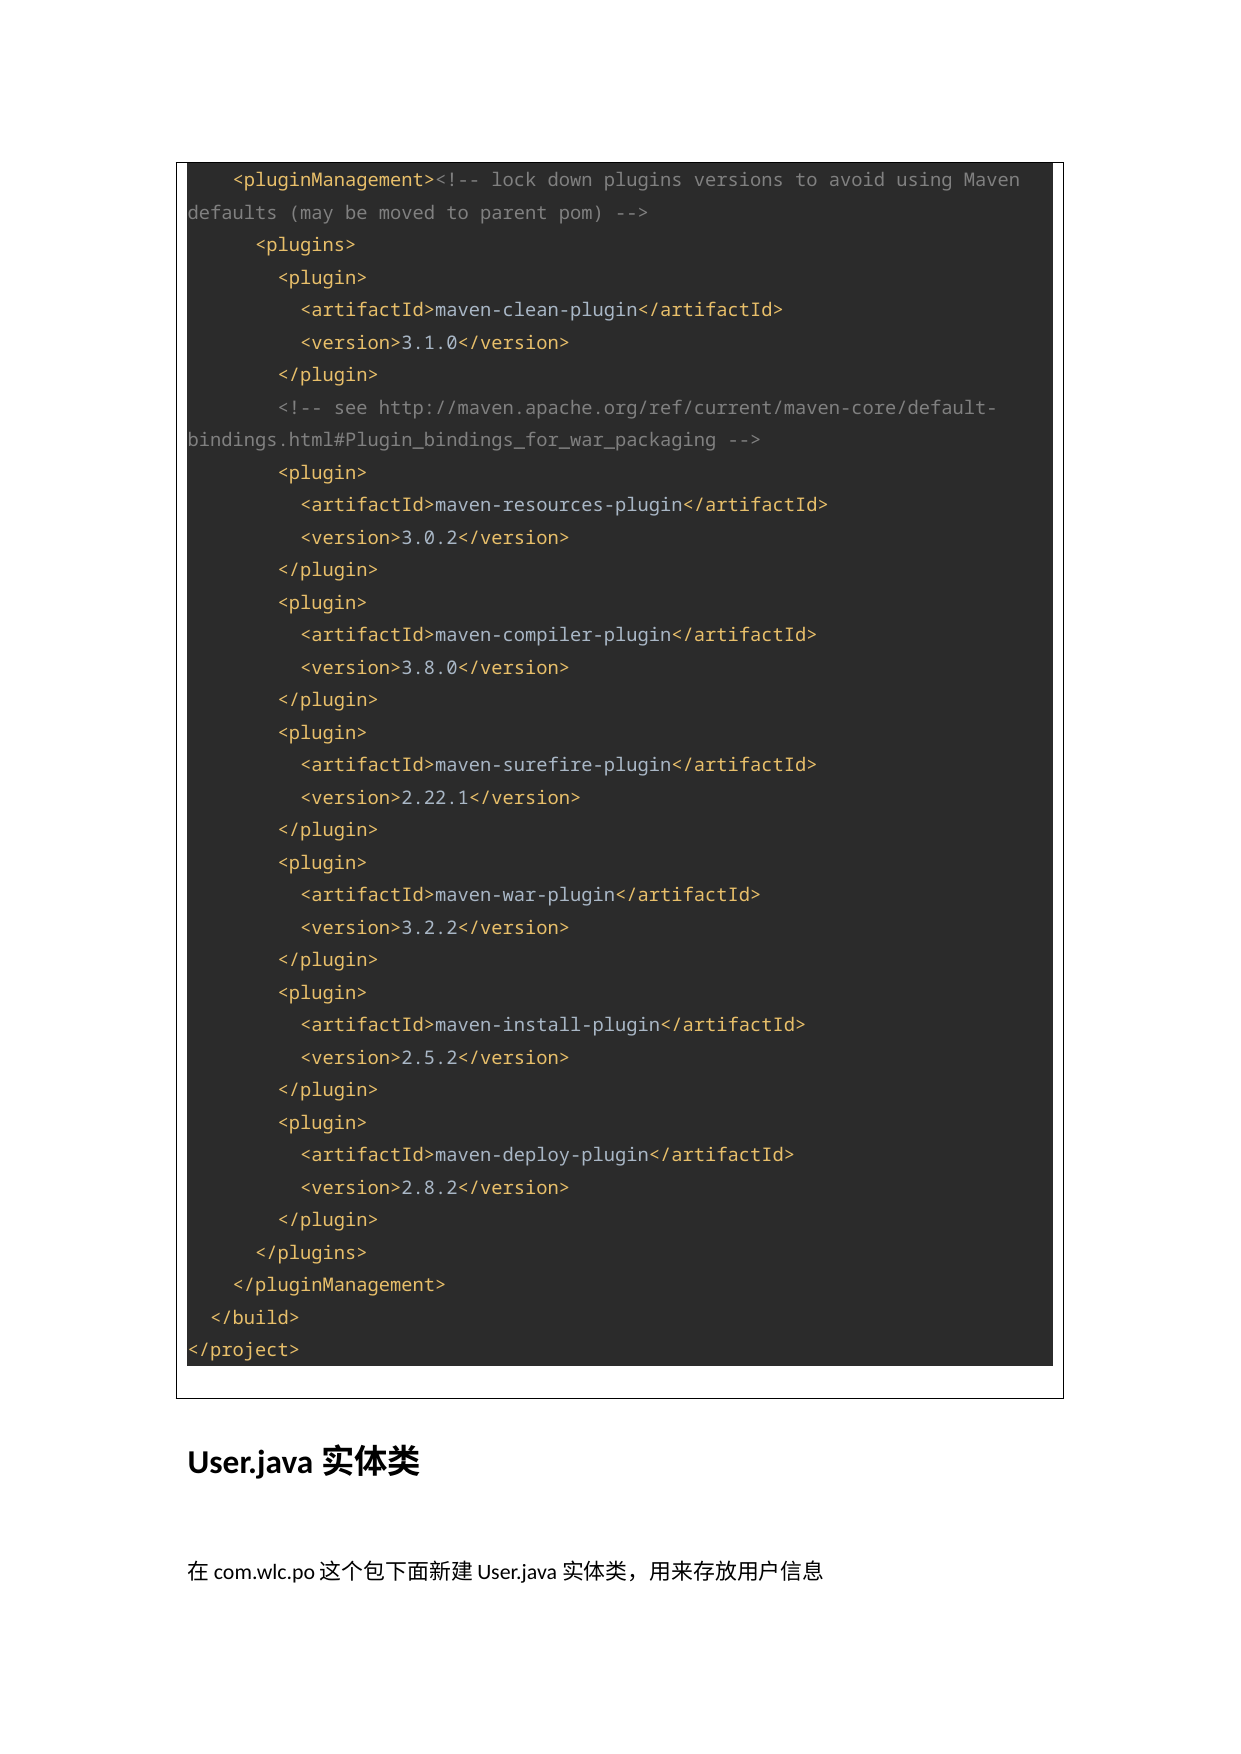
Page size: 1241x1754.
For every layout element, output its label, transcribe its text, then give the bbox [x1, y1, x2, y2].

subtitle User.java 实体类 [187, 1426, 1053, 1491]
text 在com.wlc.po这个包下面新建User.java 实体类，用来存放用户信息 [187, 1553, 1053, 1586]
